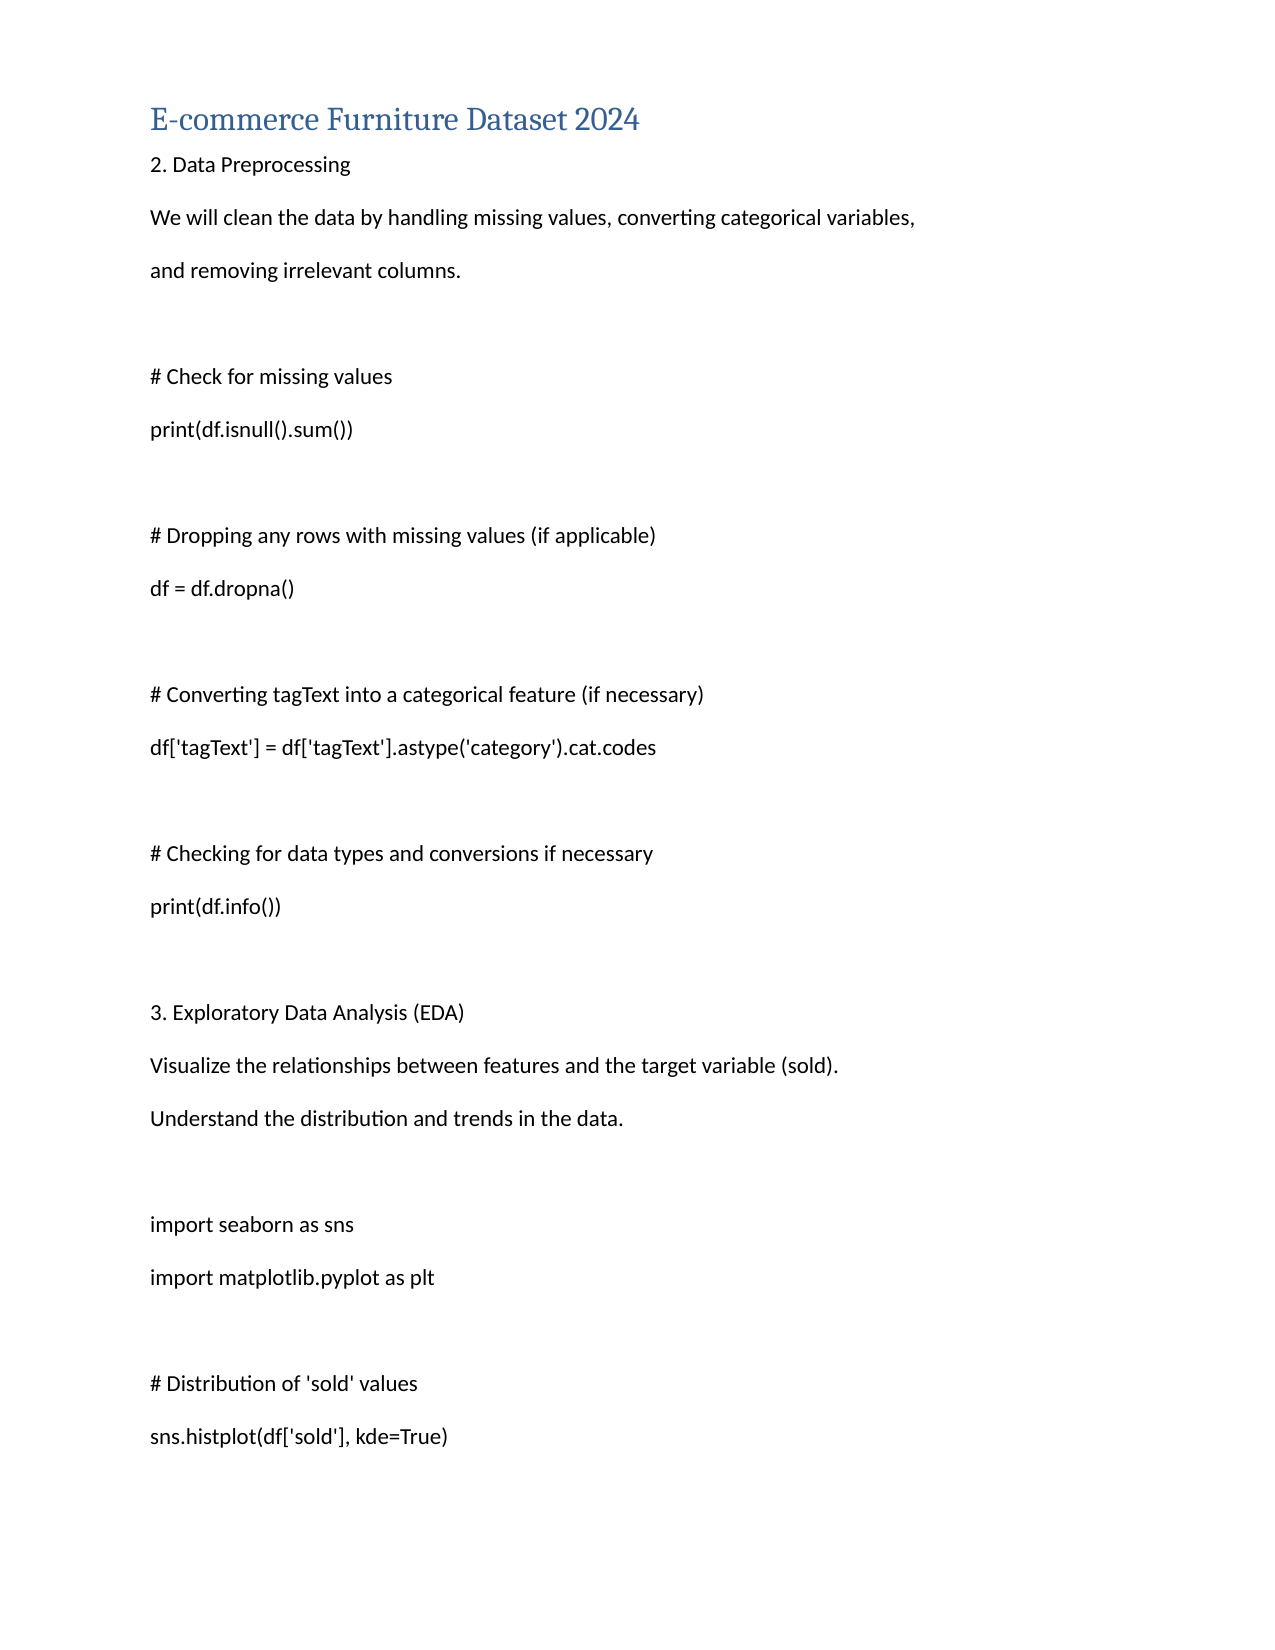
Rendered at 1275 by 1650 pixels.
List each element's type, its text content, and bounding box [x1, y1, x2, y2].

text # Distribution of 'sold' values [150, 1369, 1125, 1397]
text import seaborn as sns [150, 1210, 1125, 1238]
text # Checking for data types and conversions if necessary [150, 839, 1125, 867]
text and removing irrelevant columns. [150, 256, 1125, 284]
text import matplotlib.pyplot as plt [150, 1263, 1125, 1291]
text print(df.isnull().sum()) [150, 415, 1125, 443]
text sns.histplot(df['sold'], kde=True) [150, 1422, 1125, 1451]
text Understand the distribution and trends in the data. [150, 1104, 1125, 1132]
text 2. Data Preprocessing [150, 150, 1125, 178]
text We will clean the data by handling missing values, converting categorical variables, [150, 203, 1125, 231]
text df['tagText'] = df['tagText'].astype('category').cat.codes [150, 733, 1125, 761]
text print(df.info()) [150, 892, 1125, 920]
text # Converting tagText into a categorical feature (if necessary) [150, 680, 1125, 708]
text df = df.dropna() [150, 574, 1125, 602]
text # Check for missing values [150, 362, 1125, 390]
text 3. Exploratory Data Analysis (EDA) [150, 998, 1125, 1026]
text Visualize the relationships between features and the target variable (sold). [150, 1051, 1125, 1079]
text # Dropping any rows with missing values (if applicable) [150, 521, 1125, 549]
